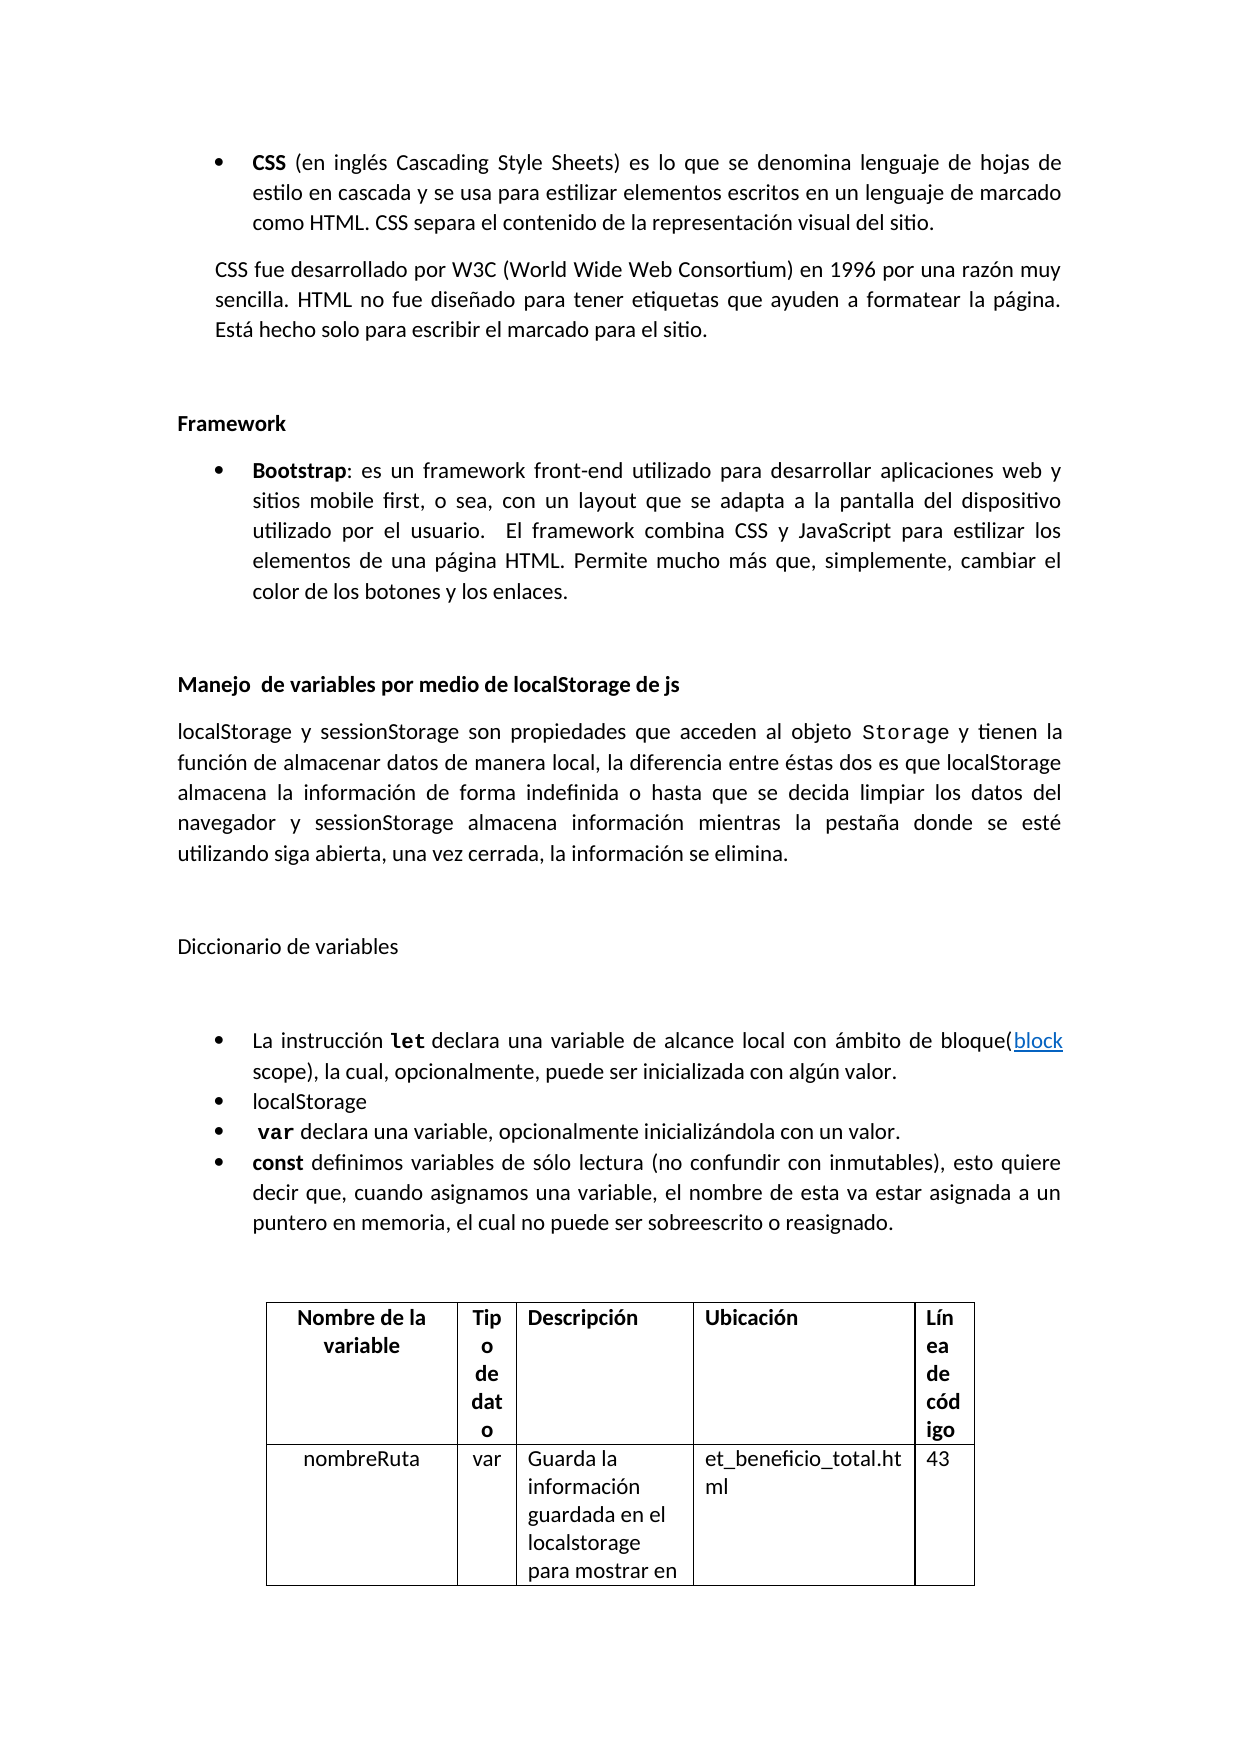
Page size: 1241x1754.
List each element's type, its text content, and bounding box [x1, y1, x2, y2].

text CSS fue desarrollado por W3C (World Wide Web Consortium) en 1996 por una razón muy sencilla. HTML no fue diseñado para tener etiquetas que ayuden a formatear la página. Está hecho solo para escribir el marcado para el sitio. [215, 255, 1063, 343]
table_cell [694, 1445, 914, 1584]
list La instrucción let declara una variable de alcance local con ámbito de bloque(block scope), la cual, opcionalmente, puede ser inicializada con algún valor. [215, 1026, 1063, 1085]
table_cell var [458, 1445, 516, 1584]
table_header Ubicación [694, 1303, 914, 1443]
list Bootstrap: es un framework front-end utilizado para desarrollar aplicaciones web y sitios mobile first, o sea, con un layout que se adapta a la pantalla del dispositivo utilizado por el usuario. El framework combina CSS y JavaScript para estilizar los elementos de una página HTML. Permite mucho más que, simplemente, cambiar el color de los botones y los enlaces. [215, 456, 1063, 605]
table_cell 43 [916, 1445, 974, 1584]
list CSS (en inglés Cascading Style Sheets) es lo que se denomina lenguaje de hojas de estilo en cascada y se usa para estilizar elementos escritos en un lenguaje de marcado como HTML. CSS separa el contenido de la representación visual del sitio. [215, 148, 1063, 236]
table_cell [517, 1445, 693, 1584]
text Diccionario de variables [177, 932, 1063, 961]
text Framework [177, 409, 1063, 437]
table_cell nombreRuta [267, 1445, 457, 1584]
table_header Nombre de la variable [267, 1303, 457, 1443]
text Manejo de variables por medio de localStorage de js [177, 671, 1063, 698]
text localStorage y sessionStorage son propiedades que acceden al objeto Storage y tienen la función de almacenar datos de manera local, la diferencia entre éstas dos es que localStorage almacena la información de forma indefinida o hasta que se decida limpiar los datos del navegador y sessionStorage almacena información mientras la pestaña donde se esté utilizando siga abierta, una vez cerrada, la información se elimina. [177, 717, 1063, 867]
table_header Descripción [517, 1303, 693, 1443]
list var declara una variable, opcionalmente inicializándola con un valor. [215, 1117, 1063, 1146]
table_header Línea de código [916, 1303, 974, 1443]
table_header Tipo de dato [458, 1303, 516, 1443]
list const definimos variables de sólo lectura (no confundir con inmutables), esto quiere decir que, cuando asignamos una variable, el nombre de esta va estar asignada a un puntero en memoria, el cual no puede ser sobreescrito o reasignado. [215, 1148, 1063, 1237]
list localStorage [215, 1087, 1063, 1115]
